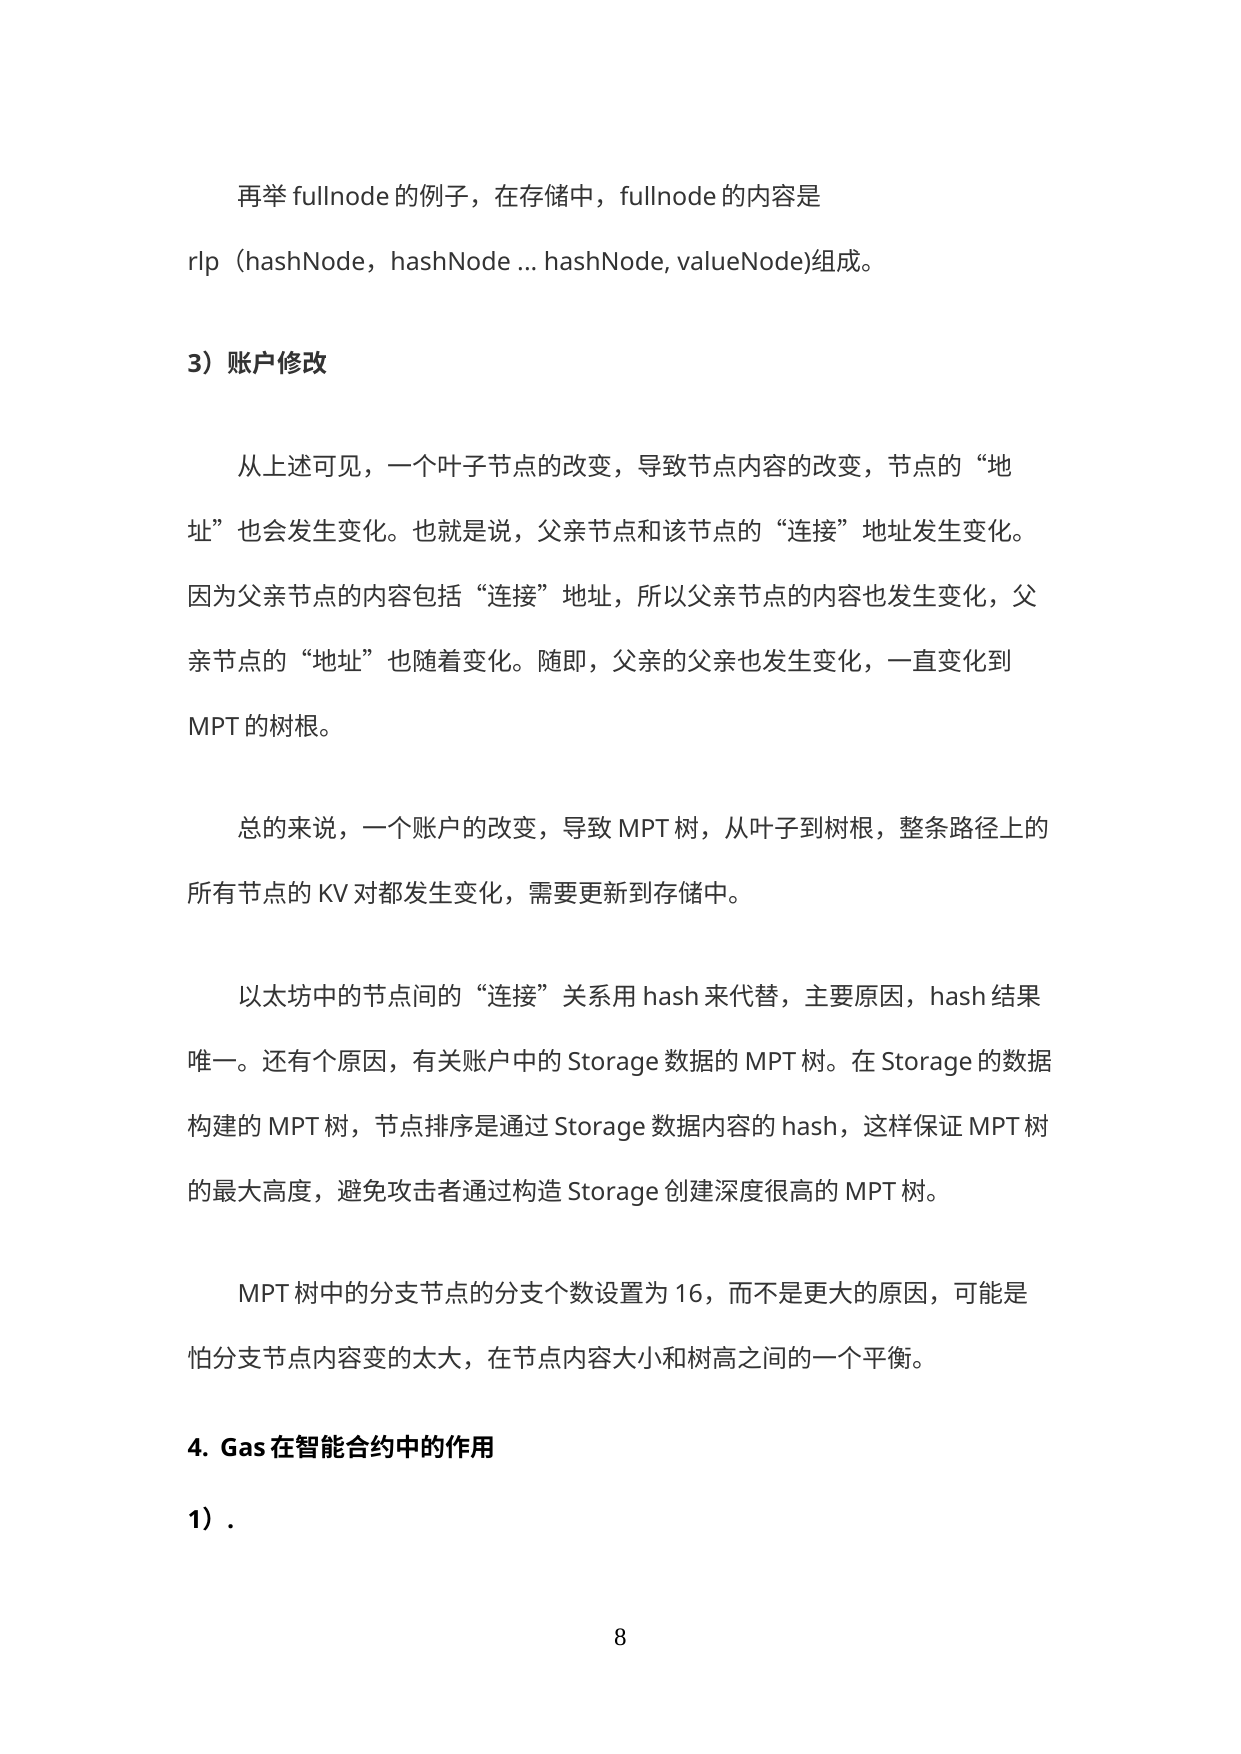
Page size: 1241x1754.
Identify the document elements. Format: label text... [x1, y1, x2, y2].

text 3）账户修改 [187, 329, 1053, 394]
text 再举fullnode的例子，在存储中，fullnode的内容是rlp（hashNode，hashNode ... hashNode, valueNode)组成。 [187, 162, 1053, 292]
text 以太坊中的节点间的“连接”关系用hash来代替，主要原因，hash结果唯一。还有个原因，有关账户中的Storage数据的MPT树。在Storage的数据构建的MPT树，节点排序是通过Storage数据内容的hash，这样保证MPT树的最大高度，避免攻击者通过构造Storage创建深度很高的MPT树。 [187, 962, 1053, 1222]
text 总的来说，一个账户的改变，导致MPT树，从叶子到树根，整条路径上的所有节点的KV对都发生变化，需要更新到存储中。 [187, 794, 1053, 924]
list 1）. [187, 1499, 1053, 1536]
text MPT树中的分支节点的分支个数设置为16，而不是更大的原因，可能是怕分支节点内容变的太大，在节点内容大小和树高之间的一个平衡。 [187, 1259, 1053, 1389]
text 从上述可见，一个叶子节点的改变，导致节点内容的改变，节点的“地址”也会发生变化。也就是说，父亲节点和该节点的“连接”地址发生变化。因为父亲节点的内容包括“连接”地址，所以父亲节点的内容也发生变化，父亲节点的“地址”也随着变化。随即，父亲的父亲也发生变化，一直变化到MPT的树根。 [187, 432, 1053, 757]
list Gas在智能合约中的作用 [187, 1427, 1053, 1463]
